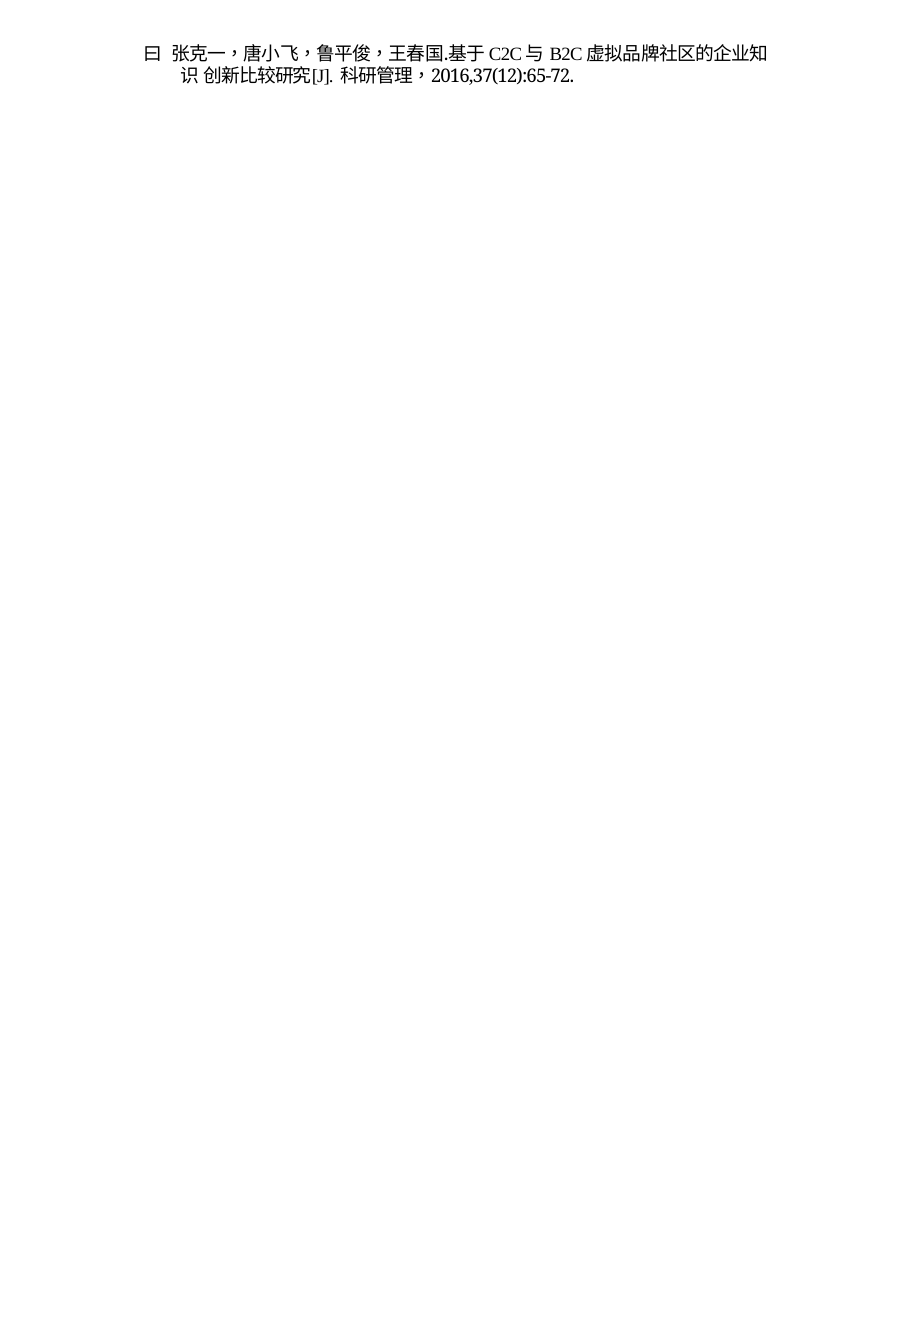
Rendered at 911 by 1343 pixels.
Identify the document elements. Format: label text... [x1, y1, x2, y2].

text 曰 张克一，唐小飞，鲁平俊，王春国.基于C2C与 B2C虚拟品牌社区的企业知识 创新比较研究[J]. 科研管理，2016,37(12):65-72. [144, 42, 782, 88]
